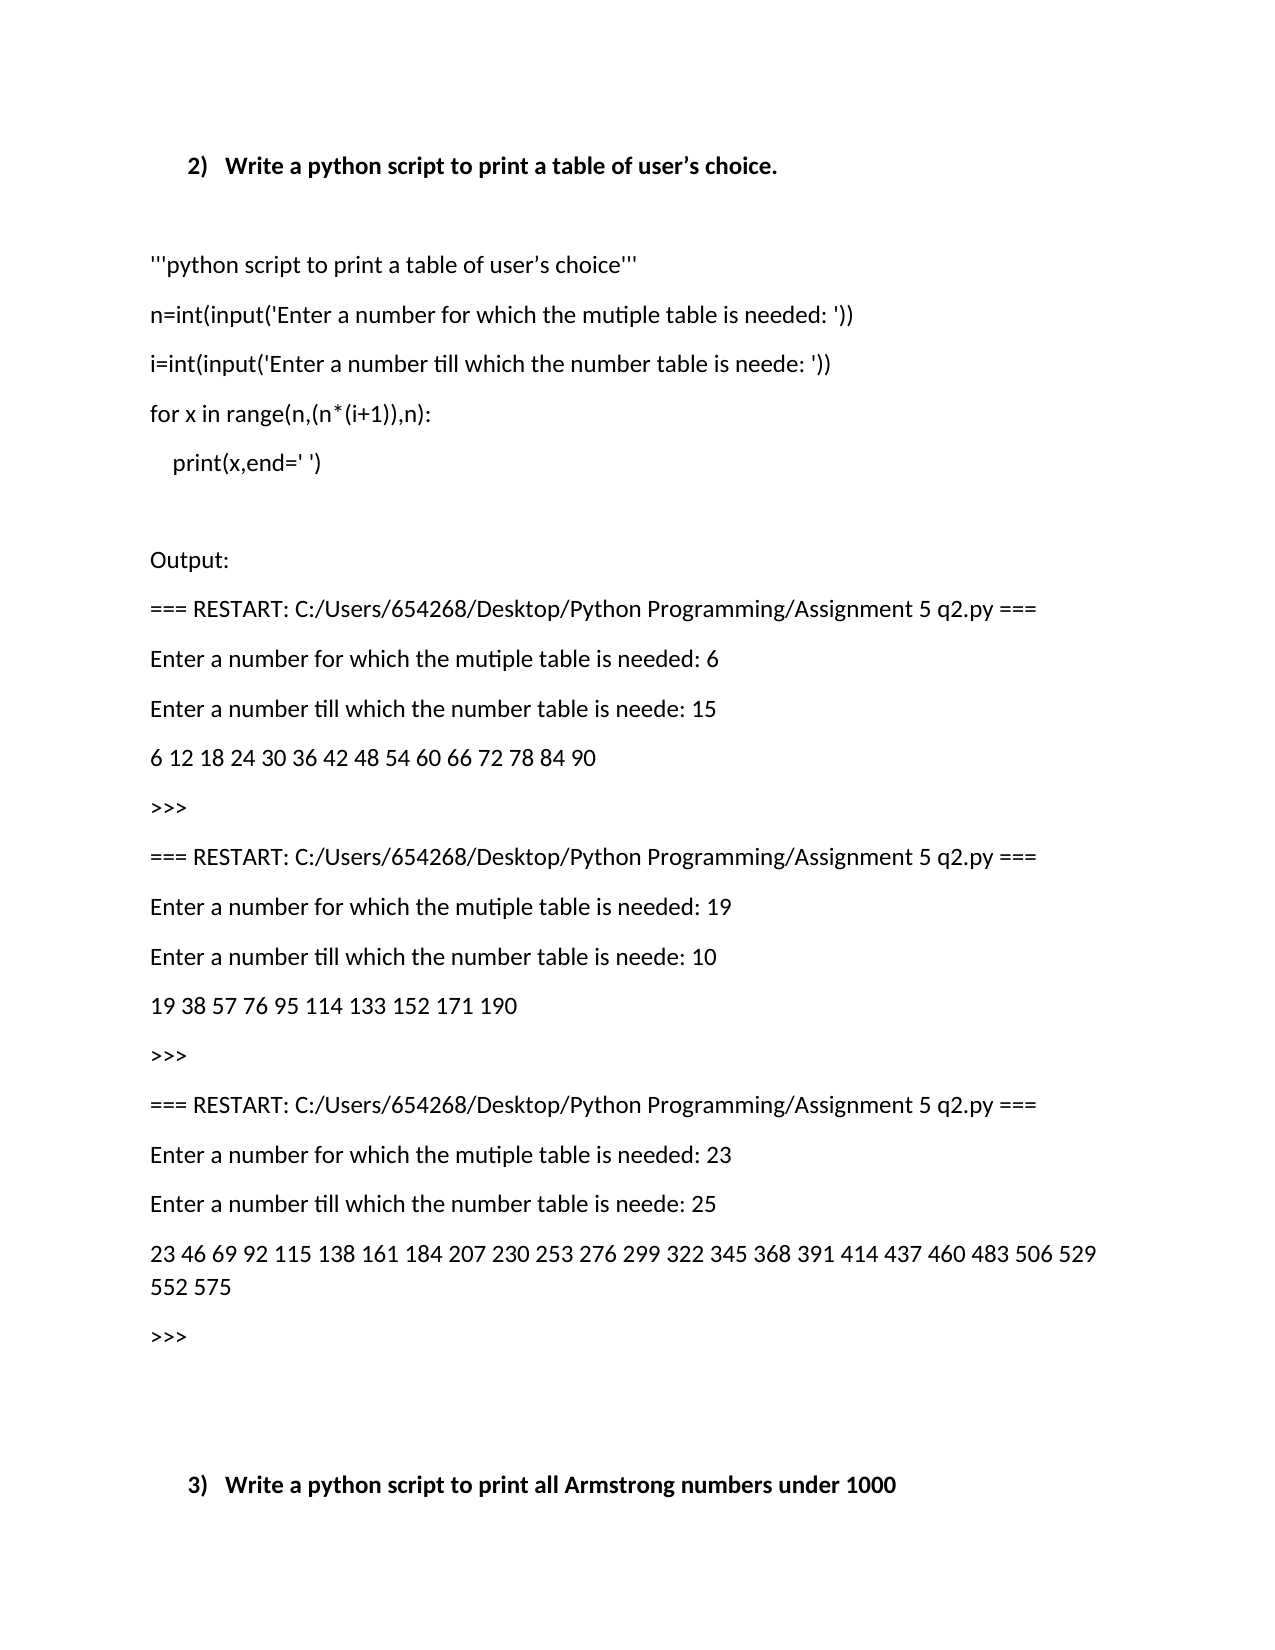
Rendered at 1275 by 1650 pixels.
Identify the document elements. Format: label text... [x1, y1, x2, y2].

text Enter a number for which the mutiple table is needed: 23 [150, 1139, 1125, 1169]
list Write a python script to print a table of user’s choice. [187, 150, 1125, 181]
text Enter a number till which the number table is neede: 10 [150, 941, 1125, 971]
text 19 38 57 76 95 114 133 152 171 190 [150, 990, 1125, 1021]
text >>> [150, 1040, 1125, 1070]
text for x in range(n,(n*(i+1)),n): [150, 398, 1125, 428]
text === RESTART: C:/Users/654268/Desktop/Python Programming/Assignment 5 q2.py === [150, 841, 1125, 872]
text Enter a number till which the number table is neede: 15 [150, 693, 1125, 723]
list Write a python script to print all Armstrong numbers under 1000 [187, 1469, 1125, 1500]
text 6 12 18 24 30 36 42 48 54 60 66 72 78 84 90 [150, 742, 1125, 773]
text '''python script to print a table of user’s choice''' [150, 249, 1125, 280]
text Enter a number till which the number table is neede: 25 [150, 1188, 1125, 1219]
text Enter a number for which the mutiple table is needed: 19 [150, 891, 1125, 922]
text >>> [150, 1321, 1125, 1351]
text i=int(input('Enter a number till which the number table is neede: ')) [150, 348, 1125, 379]
text === RESTART: C:/Users/654268/Desktop/Python Programming/Assignment 5 q2.py === [150, 593, 1125, 624]
text === RESTART: C:/Users/654268/Desktop/Python Programming/Assignment 5 q2.py === [150, 1089, 1125, 1120]
text Output: [150, 544, 1125, 574]
text n=int(input('Enter a number for which the mutiple table is needed: ')) [150, 299, 1125, 329]
text 23 46 69 92 115 138 161 184 207 230 253 276 299 322 345 368 391 414 437 460 483 506 529 552 575 [150, 1238, 1125, 1302]
text Enter a number for which the mutiple table is needed: 6 [150, 643, 1125, 674]
text >>> [150, 792, 1125, 822]
text print(x,end=' ') [150, 447, 1125, 478]
